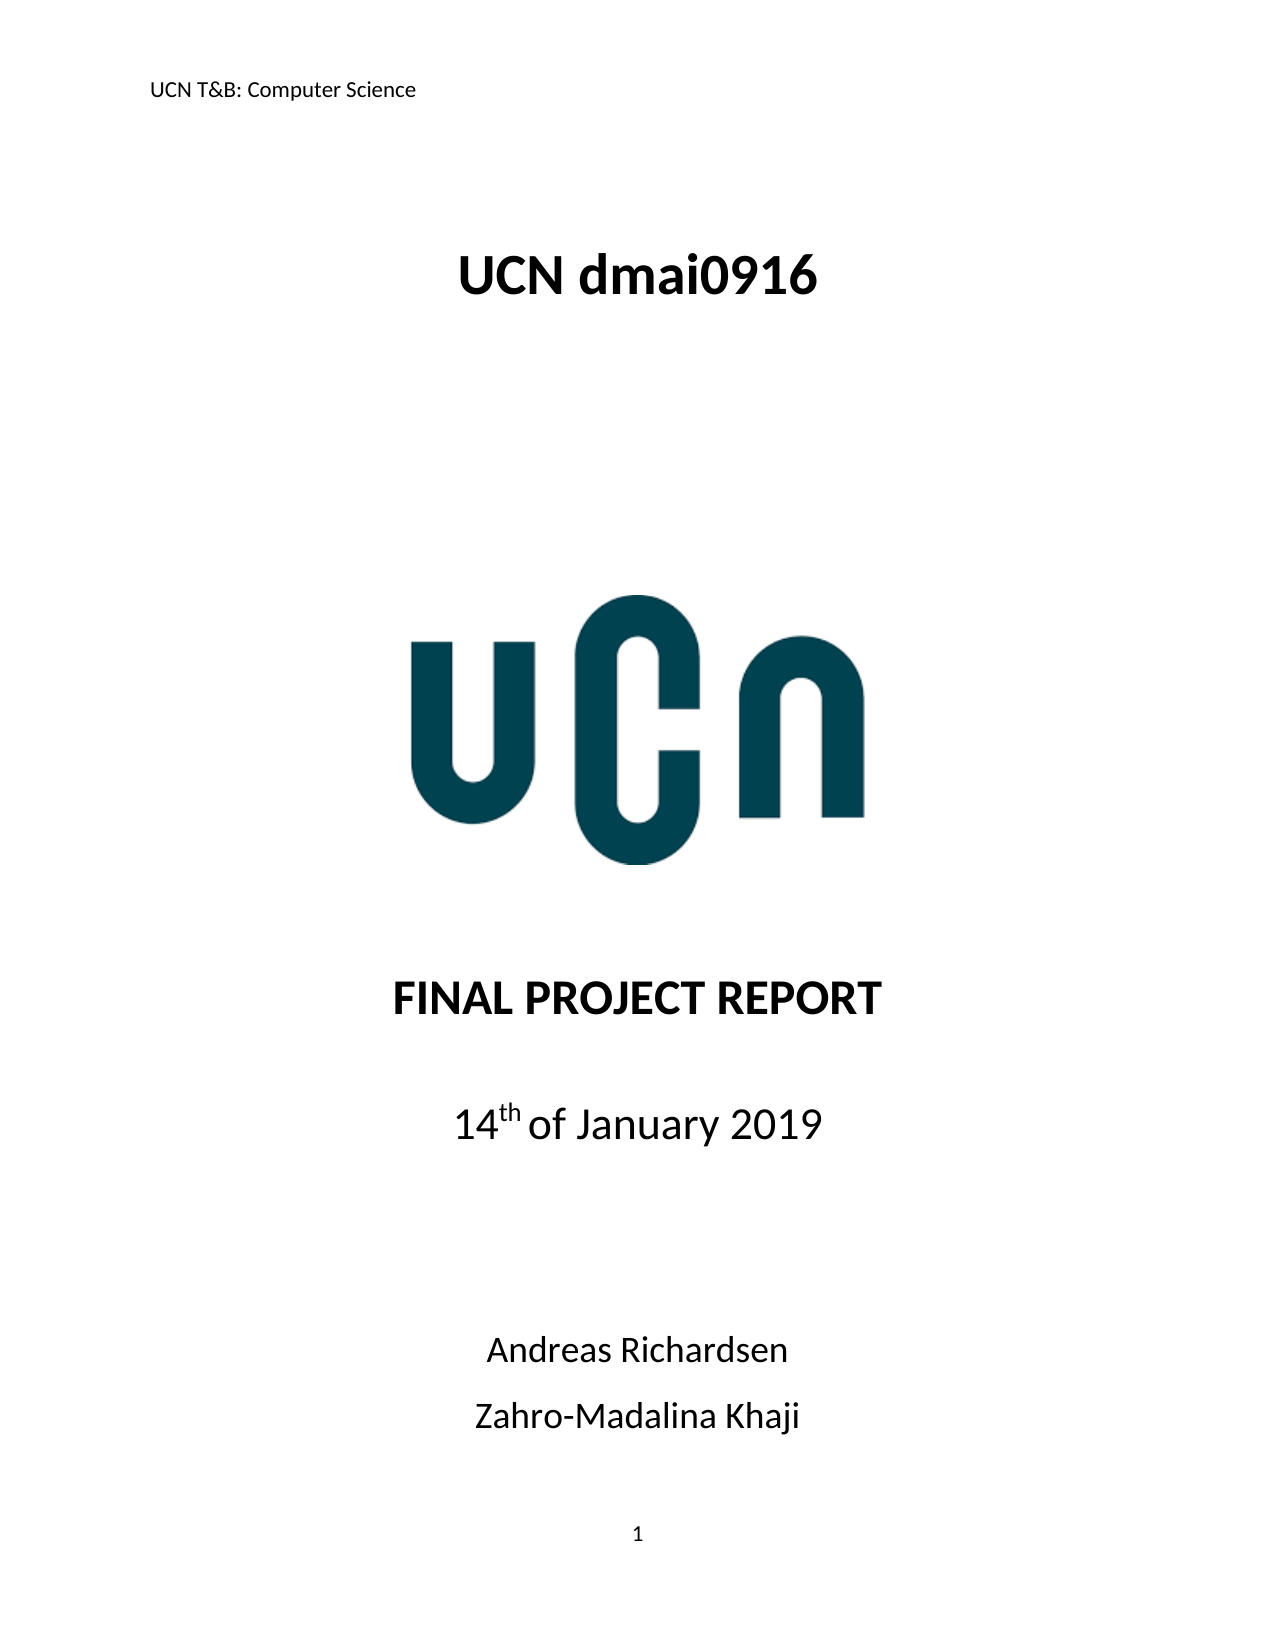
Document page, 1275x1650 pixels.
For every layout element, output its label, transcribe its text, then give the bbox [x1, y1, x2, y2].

text UCN dmai0916 [150, 238, 1125, 309]
text Zahro-Madalina Khaji [150, 1392, 1125, 1438]
text FINAL PROJECT REPORT [150, 966, 1125, 1027]
text Andreas Richardsen [150, 1326, 1125, 1372]
text 14th of January 2019 [150, 1095, 1125, 1151]
picture [407, 595, 868, 865]
